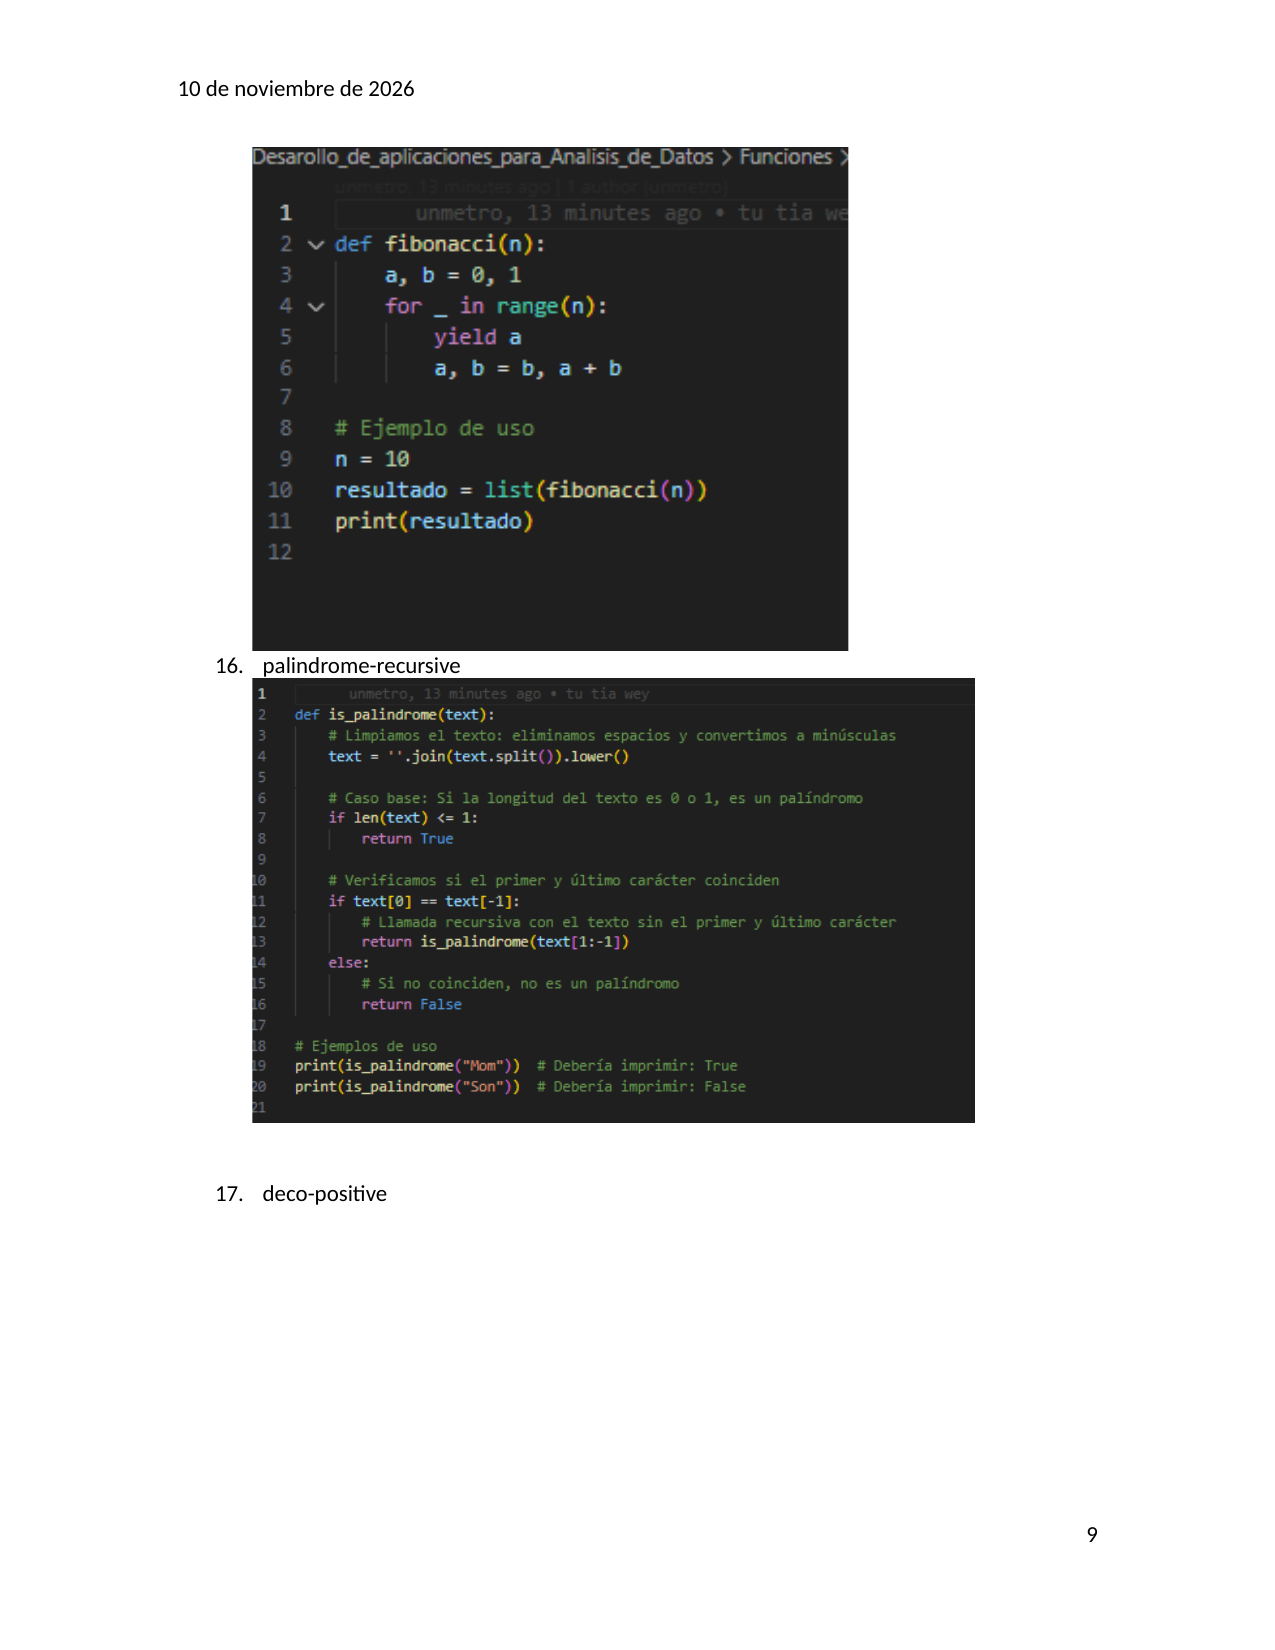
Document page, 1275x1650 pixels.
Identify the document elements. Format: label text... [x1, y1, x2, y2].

list deco-positive [215, 1179, 1098, 1207]
picture [252, 678, 975, 1123]
picture [252, 147, 849, 651]
